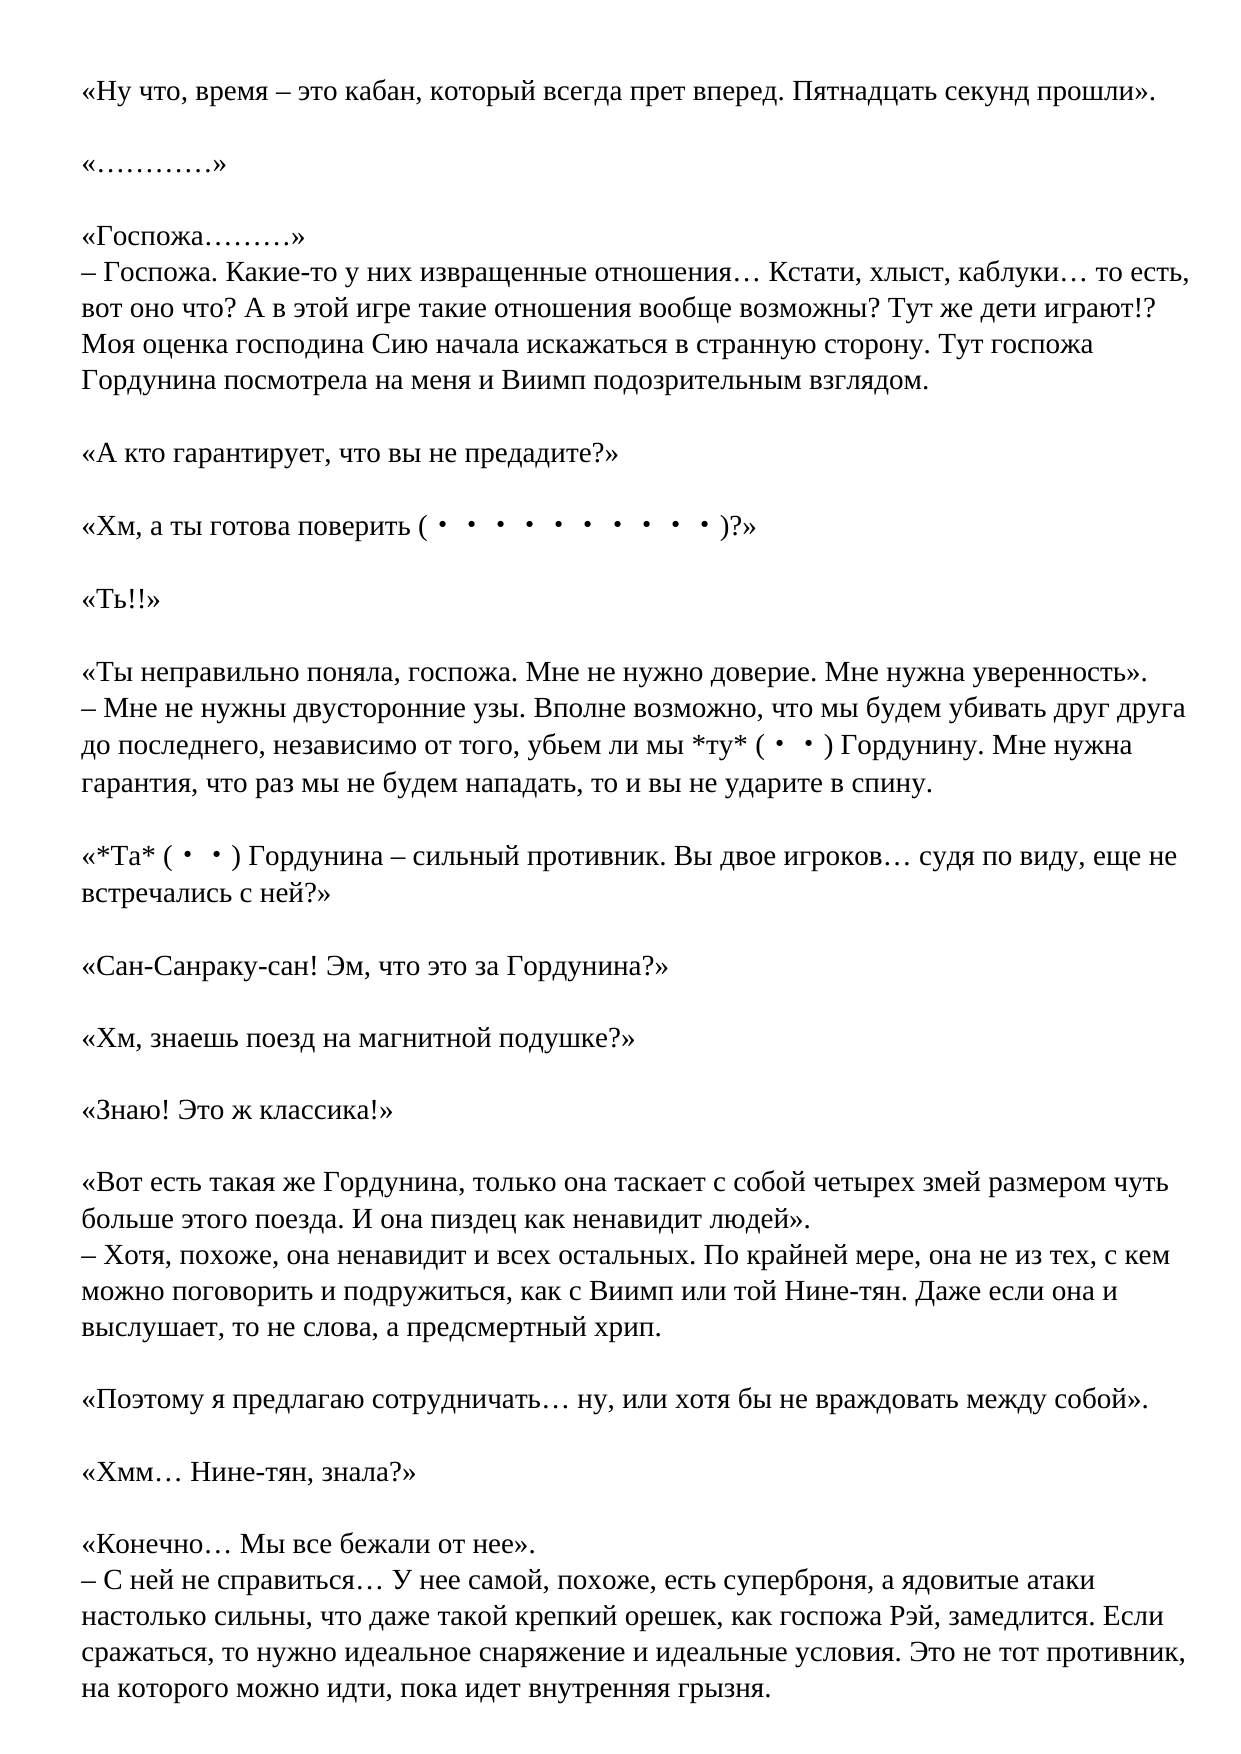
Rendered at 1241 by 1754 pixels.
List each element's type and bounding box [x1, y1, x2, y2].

text [81, 37, 1215, 1740]
